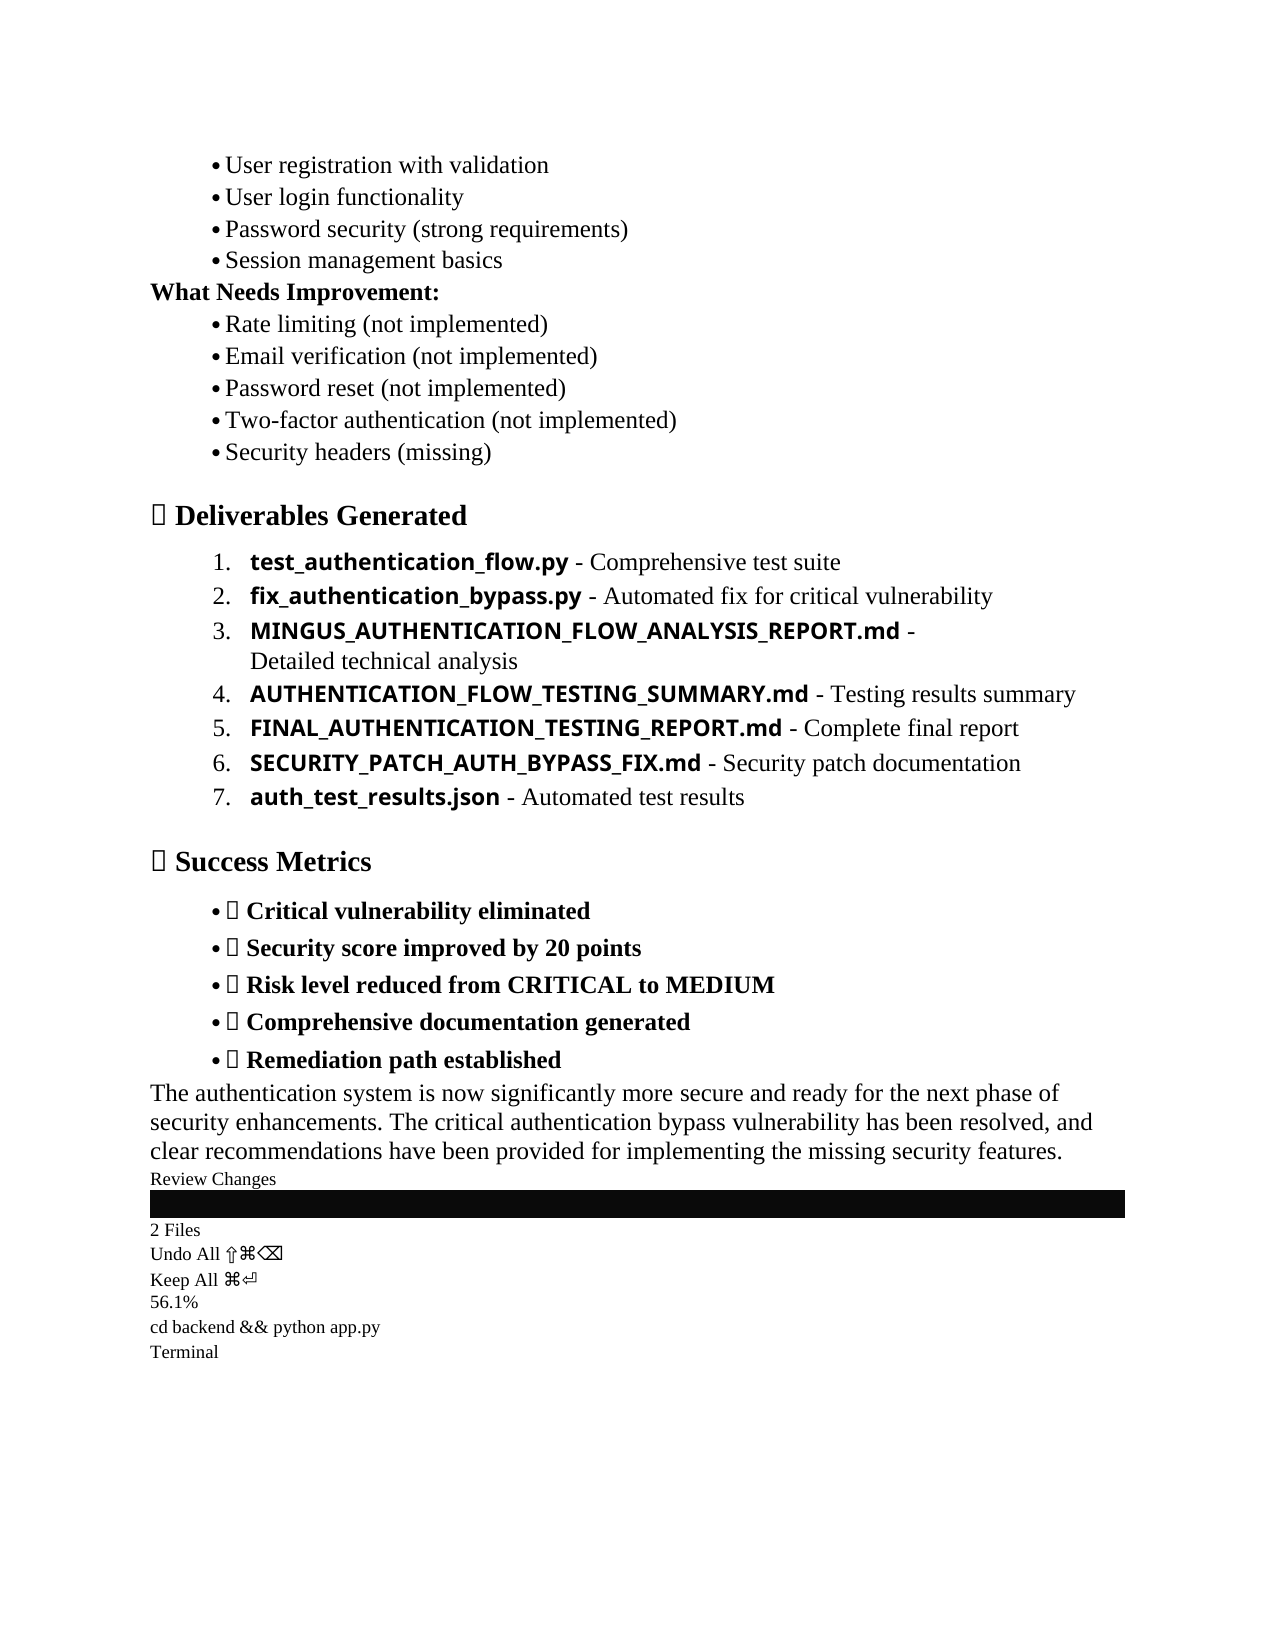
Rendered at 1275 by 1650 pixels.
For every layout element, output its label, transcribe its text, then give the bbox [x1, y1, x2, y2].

list User registration with validation [212, 150, 1125, 179]
list FINAL_AUTHENTICATION_TESTING_REPORT.md - Complete final report [212, 712, 1125, 743]
list Password security (strong requirements) [212, 214, 1125, 242]
list ✅ Security score improved by 20 points [212, 930, 1125, 964]
list test_authentication_flow.py - Comprehensive test suite [212, 546, 1125, 577]
text Undo All ⇧⌘⌫ [150, 1240, 1125, 1266]
text 📁 Deliverables Generated [150, 494, 1125, 533]
list fix_authentication_bypass.py - Automated fix for critical vulnerability [212, 580, 1125, 612]
list ✅ Comprehensive documentation generated [212, 1004, 1125, 1038]
list auth_test_results.json - Automated test results [212, 781, 1125, 812]
list MINGUS_AUTHENTICATION_FLOW_ANALYSIS_REPORT.md - Detailed technical analysis [212, 615, 1125, 675]
list User login functionality [212, 182, 1125, 211]
list ✅ Risk level reduced from CRITICAL to MEDIUM [212, 967, 1125, 1001]
list Email verification (not implemented) [212, 341, 1125, 370]
list Session management basics [212, 246, 1125, 274]
text 56.1% [150, 1291, 1125, 1312]
list Security headers (missing) [212, 437, 1125, 466]
list Rate limiting (not implemented) [212, 309, 1125, 338]
list ✅ Remediation path established [212, 1041, 1125, 1075]
list SECURITY_PATCH_AUTH_BYPASS_FIX.md - Security patch documentation [212, 747, 1125, 778]
text The authentication system is now significantly more secure and ready for the next phase of security enhancements. The critical authentication bypass vulnerability has been resolved, and clear recommendations have been provided for implementing the missing security features. [150, 1078, 1125, 1165]
text Keep All ⌘⏎ [150, 1266, 1125, 1291]
list Password reset (not implemented) [212, 373, 1125, 402]
list Two-factor authentication (not implemented) [212, 405, 1125, 434]
text 2 Files [150, 1218, 1125, 1240]
text Terminal [150, 1337, 1125, 1362]
list ✅ Critical vulnerability eliminated [212, 892, 1125, 927]
text What Needs Improvement: [150, 277, 1125, 306]
list AUTHENTICATION_FLOW_TESTING_SUMMARY.md - Testing results summary [212, 678, 1125, 709]
text 🎉 Success Metrics [150, 840, 1125, 880]
text cd backend && python app.py [150, 1312, 1125, 1337]
text Review Changes [150, 1165, 1125, 1190]
